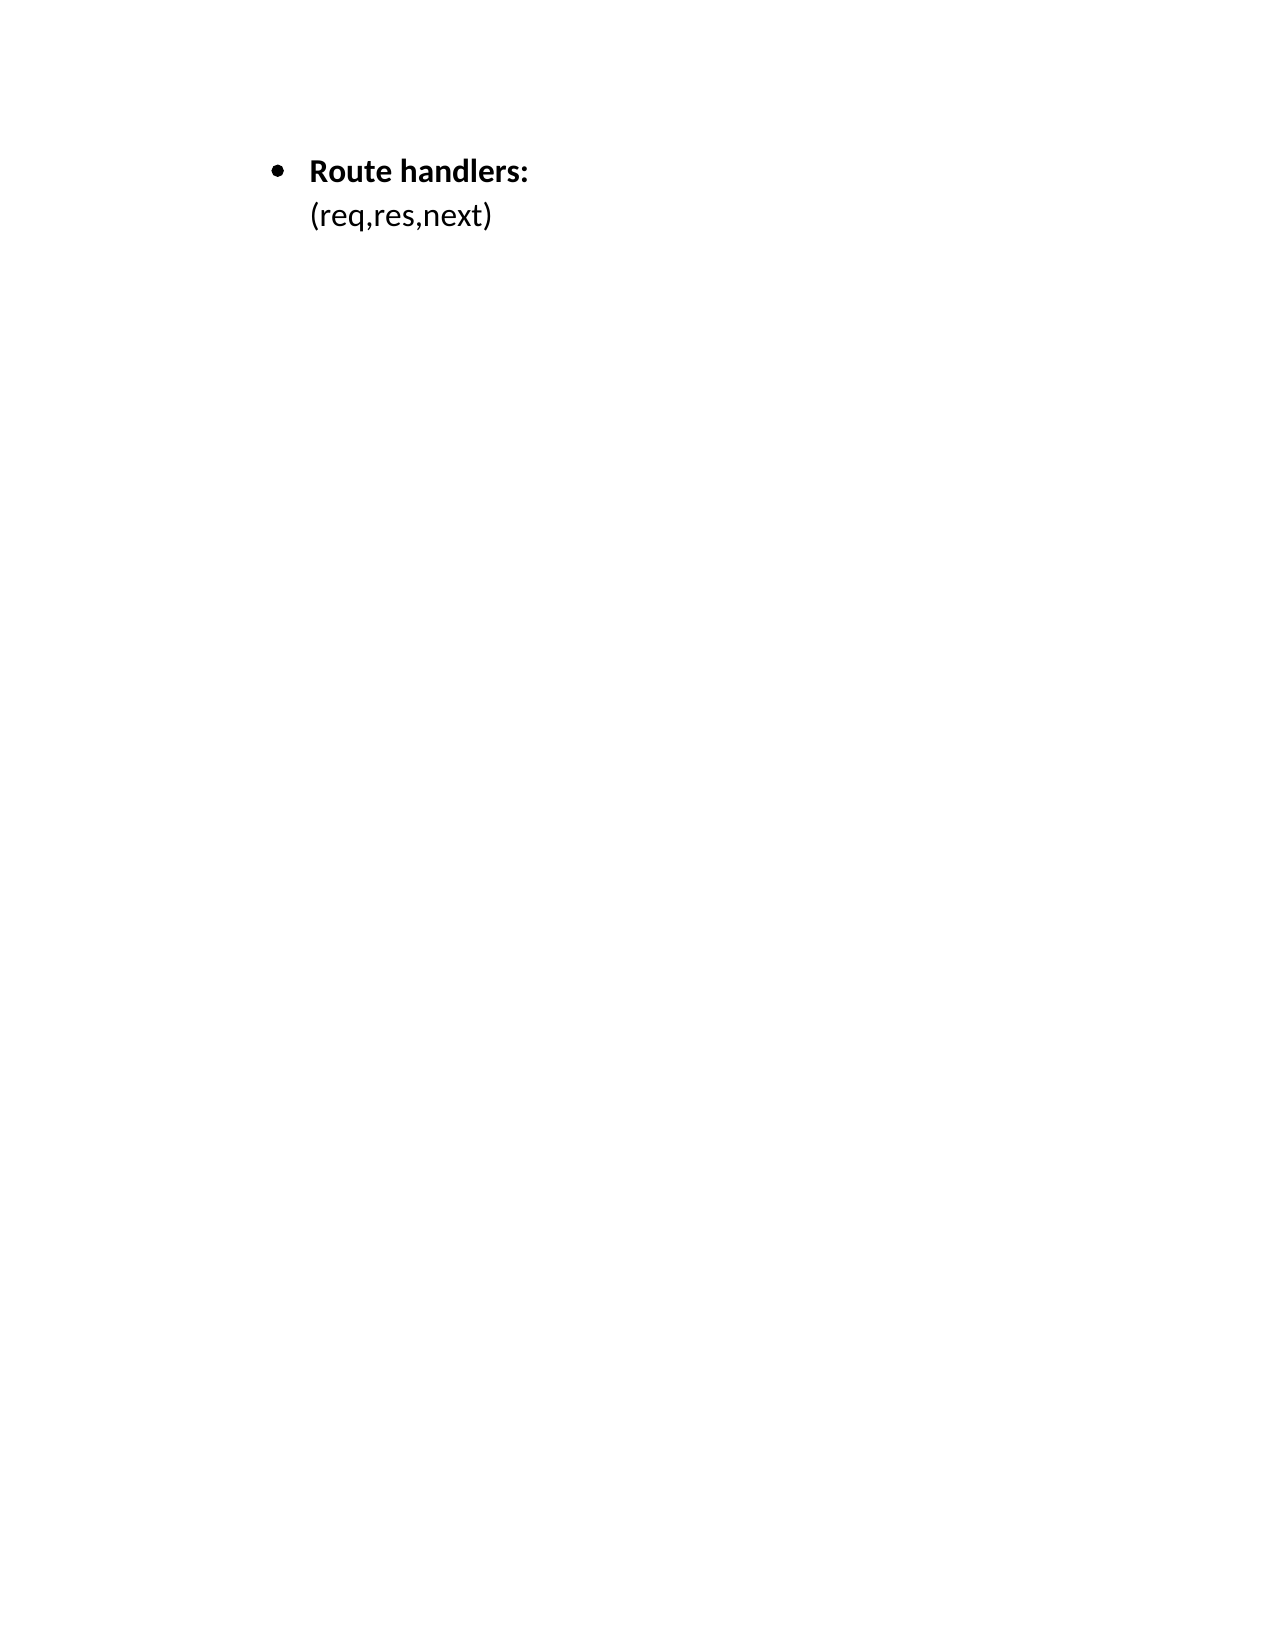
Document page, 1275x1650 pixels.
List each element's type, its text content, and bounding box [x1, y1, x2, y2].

list Route handlers: (req,res,next) [272, 150, 1125, 235]
